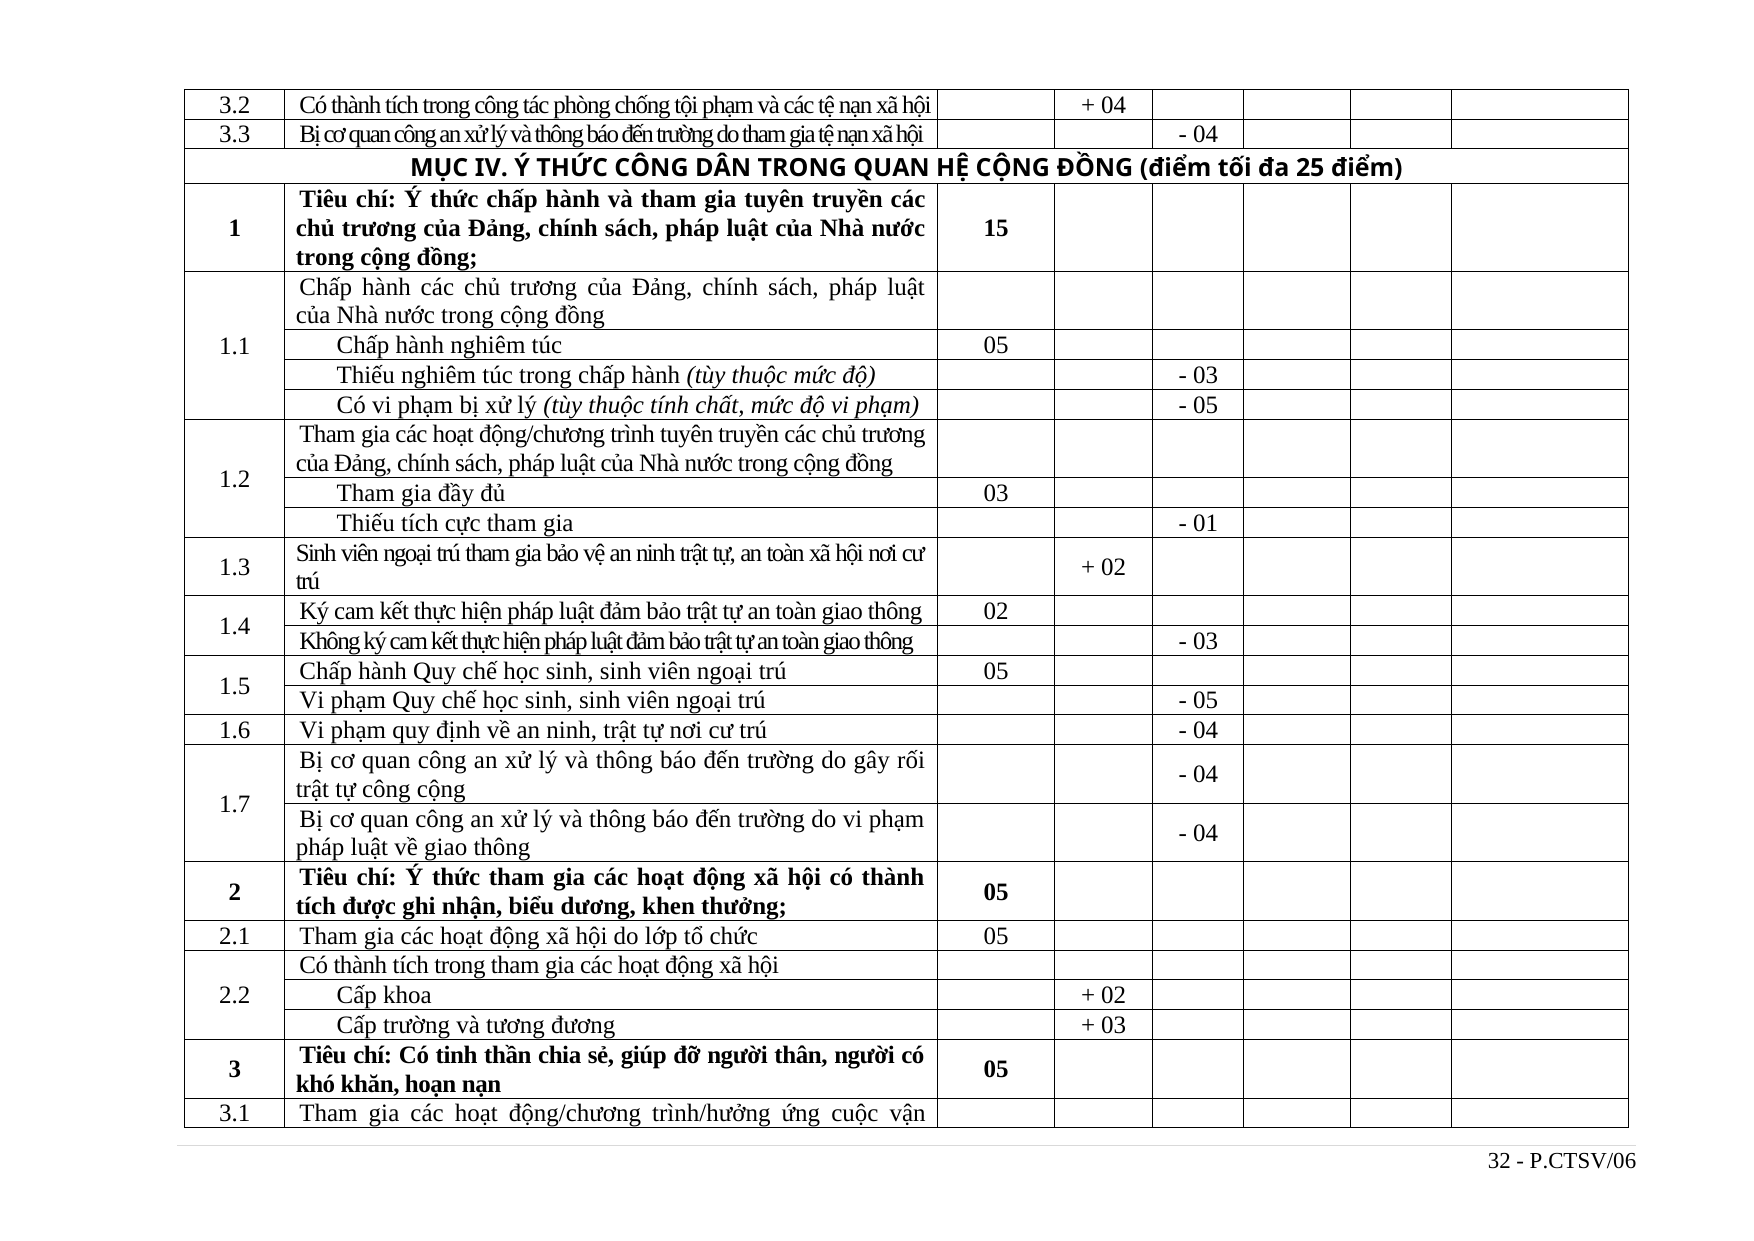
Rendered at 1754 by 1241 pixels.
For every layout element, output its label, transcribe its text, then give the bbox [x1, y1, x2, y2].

table_cell + 04 [1055, 90, 1152, 118]
table_cell + 02 [1055, 538, 1152, 595]
table_cell 15 [938, 184, 1054, 271]
table_cell [1452, 120, 1628, 148]
table_cell [938, 951, 1054, 979]
table_cell [1055, 804, 1152, 861]
table_cell 2.1 [185, 921, 284, 949]
table_cell [1055, 1040, 1152, 1097]
table_cell [1055, 1099, 1152, 1127]
table_cell 1.2 [185, 420, 284, 537]
table_cell [1351, 272, 1451, 329]
table_cell [1244, 686, 1350, 714]
table_cell [938, 745, 1054, 803]
table_cell [1452, 656, 1628, 684]
table_cell 1.1 [185, 272, 284, 418]
table_cell - 03 [1153, 626, 1243, 655]
table_cell [1153, 596, 1243, 625]
table_cell [938, 1010, 1054, 1039]
table_cell [1244, 980, 1350, 1009]
table_cell [1055, 508, 1152, 537]
table_cell [1244, 804, 1350, 861]
table_cell [1244, 120, 1350, 148]
table_cell [1153, 184, 1243, 271]
table_cell [1055, 596, 1152, 625]
table_cell Cấp khoa [285, 980, 937, 1009]
table_cell [1244, 1040, 1350, 1097]
table_cell [1055, 626, 1152, 655]
table_cell [1452, 1099, 1628, 1127]
table_cell 1.7 [185, 745, 284, 861]
table_cell - 03 [1153, 360, 1243, 389]
table_cell [1244, 390, 1350, 418]
table_cell [1055, 478, 1152, 507]
table_cell Có thành tích trong tham gia các hoạt động xã hội [285, 951, 937, 979]
table_cell 3.2 [185, 90, 284, 118]
table_cell Tiêu chí: Có tinh thần chia sẻ, giúp đỡ người thân, người có khó khăn, hoạn nạn [285, 1040, 937, 1097]
table_cell Vi phạm quy định về an ninh, trật tự nơi cư trú [285, 715, 937, 744]
table_cell [938, 420, 1054, 477]
table_cell [1244, 90, 1350, 118]
table_cell [1244, 360, 1350, 389]
table_cell 2 [185, 862, 284, 920]
table_cell + 03 [1055, 1010, 1152, 1039]
table_cell [1055, 390, 1152, 418]
table_cell [938, 804, 1054, 861]
table_cell [938, 626, 1054, 655]
table_cell [1153, 272, 1243, 329]
table_cell [1452, 804, 1628, 861]
table_cell 1.5 [185, 656, 284, 714]
table_cell [1244, 538, 1350, 595]
table_cell 3 [185, 1040, 284, 1097]
table_cell [1055, 656, 1152, 684]
table_cell Chấp hành Quy chế học sinh, sinh viên ngoại trú [285, 656, 937, 684]
table_cell [1153, 1099, 1243, 1127]
table_cell [1452, 184, 1628, 271]
table_cell + 02 [1055, 980, 1152, 1009]
table_cell [1244, 656, 1350, 684]
table_cell [1351, 951, 1451, 979]
table_cell [1055, 951, 1152, 979]
table_cell [938, 538, 1054, 595]
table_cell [285, 1099, 937, 1127]
table_cell [1351, 980, 1451, 1009]
table_cell [938, 1099, 1054, 1127]
table_cell [1153, 330, 1243, 359]
table_cell [1452, 272, 1628, 329]
table_cell Tham gia các hoạt động/chương trình tuyên truyền các chủ trương của Đảng, chính sách, pháp luật của Nhà nước trong cộng đồng [285, 420, 937, 477]
table_cell [1244, 745, 1350, 803]
table_cell [1452, 478, 1628, 507]
table_cell [1452, 596, 1628, 625]
table_cell - 04 [1153, 804, 1243, 861]
table_cell - 04 [1153, 715, 1243, 744]
table_cell 1 [185, 184, 284, 271]
table_cell [1153, 980, 1243, 1009]
table_cell [1351, 626, 1451, 655]
table_cell [1351, 1040, 1451, 1097]
table_cell Có vi phạm bị xử lý (tùy thuộc tính chất, mức độ vi phạm) [285, 390, 937, 418]
table_cell [938, 686, 1054, 714]
table_cell [1351, 656, 1451, 684]
table_cell Sinh viên ngoại trú tham gia bảo vệ an ninh trật tự, an toàn xã hội nơi cư trú [285, 538, 937, 595]
table_cell [1055, 120, 1152, 148]
table_cell 05 [938, 330, 1054, 359]
table_cell [1452, 686, 1628, 714]
table_cell [1244, 596, 1350, 625]
table_cell 05 [938, 862, 1054, 920]
table_cell [1351, 360, 1451, 389]
table_cell Chấp hành nghiêm túc [285, 330, 937, 359]
table_cell [1244, 921, 1350, 949]
table_cell [1351, 715, 1451, 744]
table_cell Tham gia đầy đủ [285, 478, 937, 507]
table_cell [1153, 862, 1243, 920]
table_cell [1452, 390, 1628, 418]
table_cell [1153, 951, 1243, 979]
table_cell [1055, 686, 1152, 714]
table_cell Bị cơ quan công an xử lý và thông báo đến trường do gây rối trật tự công cộng [285, 745, 937, 803]
table_cell [1351, 90, 1451, 118]
table_cell Bị cơ quan công an xử lý và thông báo đến trường do vi phạm pháp luật về giao thông [285, 804, 937, 861]
table_cell [1351, 508, 1451, 537]
table_cell Tiêu chí: Ý thức chấp hành và tham gia tuyên truyền các chủ trương của Đảng, chính sách, pháp luật của Nhà nước trong cộng đồng; [285, 184, 937, 271]
table_cell [1452, 951, 1628, 979]
table_cell [1452, 1040, 1628, 1097]
table_cell [1153, 90, 1243, 118]
table_cell [1452, 420, 1628, 477]
table_cell [1452, 980, 1628, 1009]
table_cell Chấp hành các chủ trương của Đảng, chính sách, pháp luật của Nhà nước trong cộng đồng [285, 272, 937, 329]
table_cell [1452, 715, 1628, 744]
table_cell [1055, 360, 1152, 389]
table_cell [1244, 715, 1350, 744]
table_cell - 05 [1153, 390, 1243, 418]
table_cell [1244, 951, 1350, 979]
table_cell 1.4 [185, 596, 284, 655]
table_cell [1055, 420, 1152, 477]
table_cell [1452, 538, 1628, 595]
table_cell Không ký cam kết thực hiện pháp luật đảm bảo trật tự an toàn giao thông [285, 626, 937, 655]
table_cell Có thành tích trong công tác phòng chống tội phạm và các tệ nạn xã hội [285, 90, 937, 118]
table_cell [1351, 120, 1451, 148]
table_cell [1244, 862, 1350, 920]
table_cell [1153, 420, 1243, 477]
table_cell 05 [938, 1040, 1054, 1097]
table_cell [1244, 420, 1350, 477]
table_cell [1351, 184, 1451, 271]
table_cell 02 [938, 596, 1054, 625]
table_cell [1153, 538, 1243, 595]
table_cell [1351, 745, 1451, 803]
table_cell [938, 272, 1054, 329]
table_cell [1351, 921, 1451, 949]
table_cell [1351, 1099, 1451, 1127]
table_cell [1351, 1010, 1451, 1039]
table_cell [1452, 360, 1628, 389]
table_cell [938, 980, 1054, 1009]
table_cell - 04 [1153, 745, 1243, 803]
table_cell - 01 [1153, 508, 1243, 537]
table_cell [1351, 420, 1451, 477]
table_cell 3.1 [185, 1099, 284, 1127]
table_cell [1452, 745, 1628, 803]
table_cell Bị cơ quan công an xử lý và thông báo đến trường do tham gia tệ nạn xã hội [285, 120, 937, 148]
table_cell 05 [938, 656, 1054, 684]
table_cell [1153, 1010, 1243, 1039]
table_cell [1351, 686, 1451, 714]
table_cell [1244, 478, 1350, 507]
table_cell [1055, 921, 1152, 949]
table_cell [1351, 804, 1451, 861]
table_cell [1244, 272, 1350, 329]
table_cell [1244, 626, 1350, 655]
table_cell [938, 90, 1054, 118]
table_cell [1351, 596, 1451, 625]
table_cell [1055, 715, 1152, 744]
table_cell [1452, 90, 1628, 118]
table_cell [1244, 1099, 1350, 1127]
table_cell [1153, 656, 1243, 684]
table_cell Thiếu nghiêm túc trong chấp hành (tùy thuộc mức độ) [285, 360, 937, 389]
table_cell [1351, 330, 1451, 359]
table_cell [1055, 745, 1152, 803]
table_cell [938, 508, 1054, 537]
table_cell [1351, 862, 1451, 920]
table_cell [1351, 538, 1451, 595]
table_cell [1153, 478, 1243, 507]
table_cell [1452, 921, 1628, 949]
table_cell MỤC IV. Ý THỨC CÔNG DÂN TRONG QUAN HỆ CỘNG ĐỒNG (điểm tối đa 25 điểm) [185, 149, 1628, 183]
table_cell [938, 715, 1054, 744]
table_cell [1055, 184, 1152, 271]
table_cell [1153, 921, 1243, 949]
table_cell [1452, 1010, 1628, 1039]
table_cell [938, 390, 1054, 418]
table_cell [1452, 626, 1628, 655]
table_cell 05 [938, 921, 1054, 949]
table_cell Cấp trường và tương đương [285, 1010, 937, 1039]
table_cell [1452, 862, 1628, 920]
table_cell [1055, 330, 1152, 359]
table_cell Thiếu tích cực tham gia [285, 508, 937, 537]
table_cell - 05 [1153, 686, 1243, 714]
table_cell [1244, 184, 1350, 271]
table_cell [938, 120, 1054, 148]
table_cell Tham gia các hoạt động xã hội do lớp tổ chức [285, 921, 937, 949]
table_cell [1244, 330, 1350, 359]
table_cell [1244, 1010, 1350, 1039]
table_cell 03 [938, 478, 1054, 507]
table_cell 2.2 [185, 951, 284, 1039]
table_cell Tiêu chí: Ý thức tham gia các hoạt động xã hội có thành tích được ghi nhận, biểu dương, khen thưởng; [285, 862, 937, 920]
table_cell [1351, 478, 1451, 507]
table_cell [1153, 1040, 1243, 1097]
table_cell [1452, 508, 1628, 537]
table_cell [1244, 508, 1350, 537]
table_cell [1452, 330, 1628, 359]
table_cell [1351, 390, 1451, 418]
table_cell Ký cam kết thực hiện pháp luật đảm bảo trật tự an toàn giao thông [285, 596, 937, 625]
table_cell [1055, 862, 1152, 920]
table_cell [1055, 272, 1152, 329]
table_cell - 04 [1153, 120, 1243, 148]
table_cell 1.6 [185, 715, 284, 744]
table_cell 3.3 [185, 120, 284, 148]
table_cell [938, 360, 1054, 389]
table_cell Vi phạm Quy chế học sinh, sinh viên ngoại trú [285, 686, 937, 714]
table_cell 1.3 [185, 538, 284, 595]
